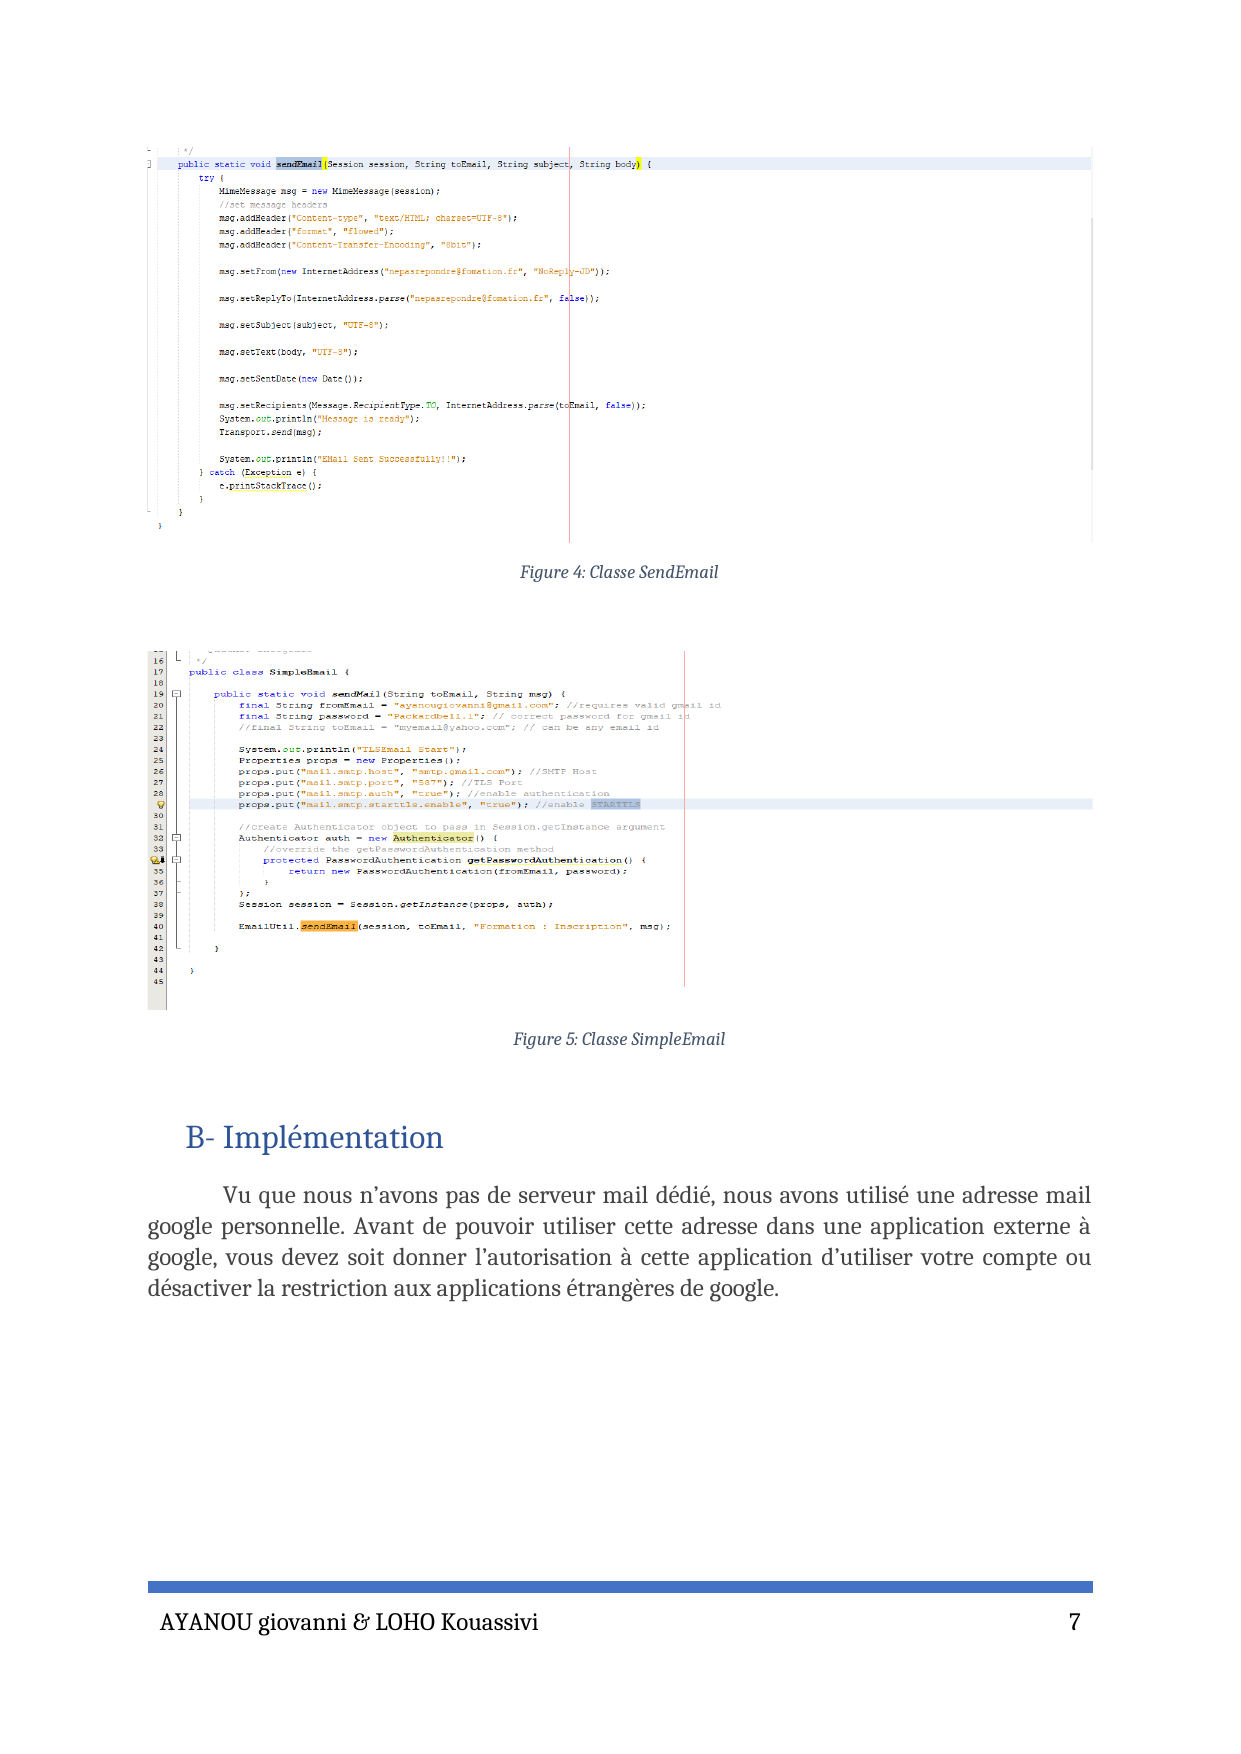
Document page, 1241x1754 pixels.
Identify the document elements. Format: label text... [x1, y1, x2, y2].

picture [147, 147, 1093, 543]
picture [147, 651, 1093, 1010]
subtitle Implémentation [185, 1118, 1093, 1157]
text Vu que nous n’avons pas de serveur mail dédié, nous avons utilisé une adresse mail google personnelle. Avant de pouvoir utiliser cette adresse dans une application externe à google, vous devez soit donner l’autorisation à cette application d’utiliser votre compte ou désactiver la restriction aux applications étrangères de google. [148, 1181, 1093, 1303]
